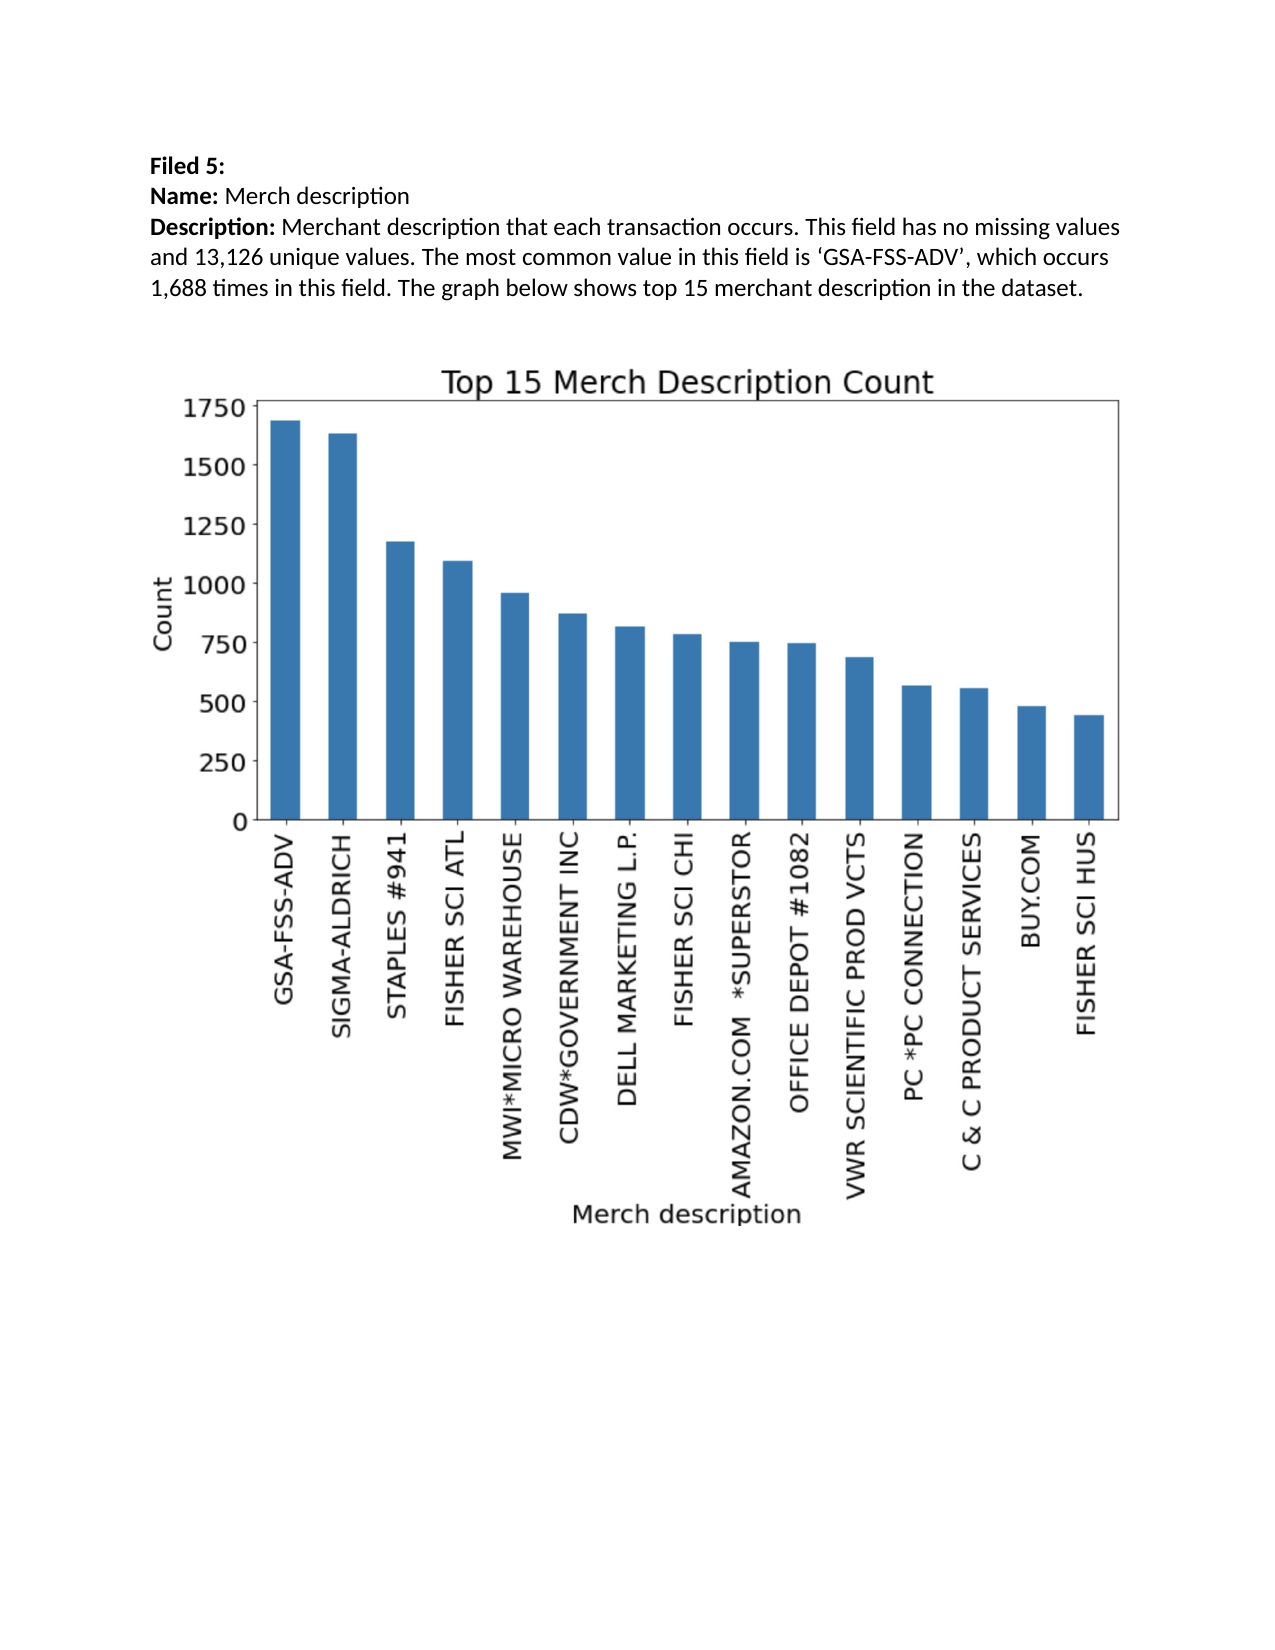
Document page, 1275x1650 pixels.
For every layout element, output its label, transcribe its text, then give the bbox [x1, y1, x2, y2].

picture [150, 363, 1125, 1226]
text Description: Merchant description that each transaction occurs. This field has no missing values and 13,126 unique values. The most common value in this field is ‘GSA-FSS-ADV’, which occurs 1,688 times in this field. The graph below shows top 15 merchant description in the dataset. [150, 211, 1125, 303]
text Name: Merch description [150, 181, 1125, 211]
text Filed 5: [150, 150, 1125, 181]
